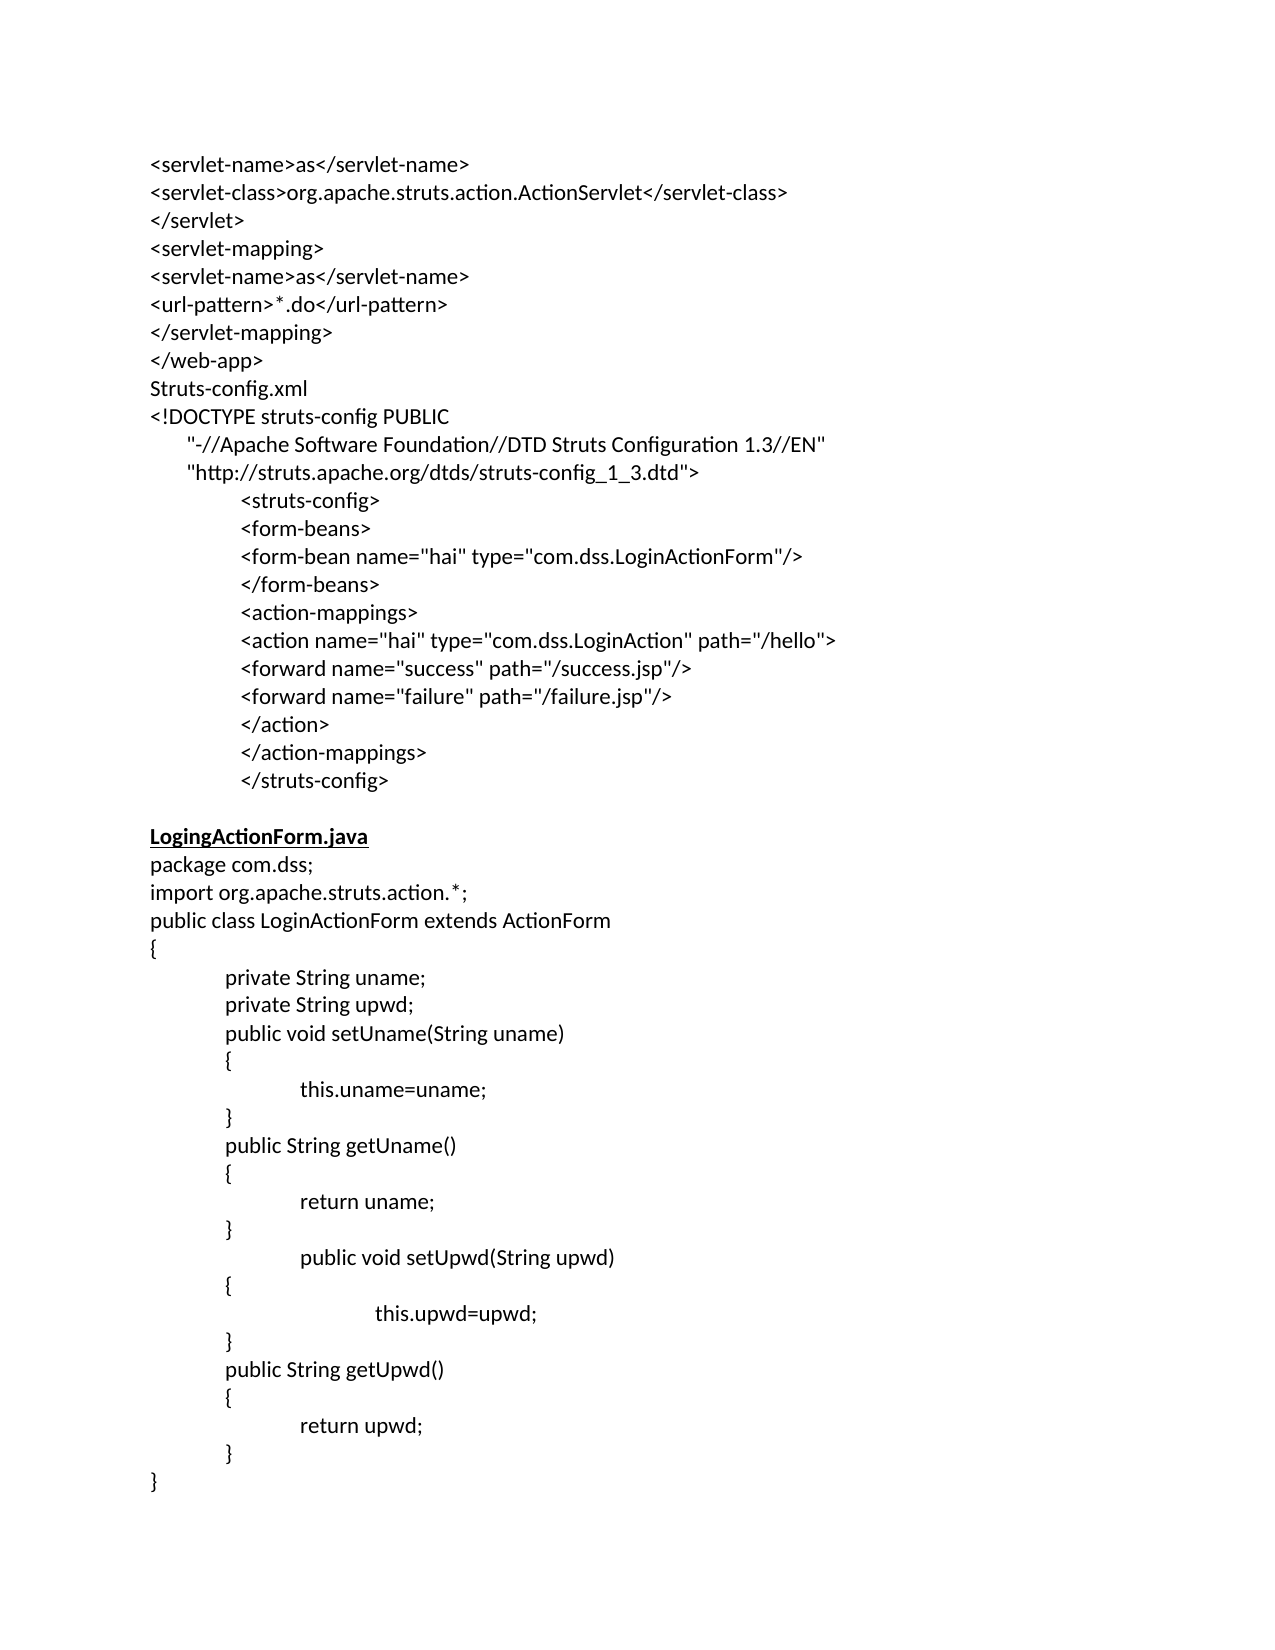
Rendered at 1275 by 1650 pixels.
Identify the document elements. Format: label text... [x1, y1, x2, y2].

text return uname; [150, 1187, 1155, 1215]
text <form-bean name="hai" type="com.dss.LoginActionForm"/> [150, 542, 1155, 570]
text </action> [150, 710, 1155, 738]
text <struts-config> [150, 486, 1155, 514]
text </servlet> [150, 206, 1155, 234]
text } [150, 1215, 1155, 1243]
text </servlet-mapping> [150, 318, 1155, 346]
text import org.apache.struts.action.*; [150, 878, 1155, 907]
text public class LoginActionForm extends ActionForm [150, 907, 1155, 934]
text <servlet-class>org.apache.struts.action.ActionServlet</servlet-class> [150, 178, 1155, 206]
text <action-mappings> [150, 598, 1155, 626]
text } [150, 1327, 1155, 1355]
text { [150, 934, 1155, 963]
text { [150, 1271, 1155, 1299]
text { [150, 1383, 1155, 1411]
text return upwd; [150, 1411, 1155, 1439]
text } [150, 1439, 1155, 1467]
text } [150, 1103, 1155, 1131]
text public void setUpwd(String upwd) [150, 1243, 1155, 1271]
text { [150, 1159, 1155, 1187]
text private String upwd; [150, 991, 1155, 1019]
text "http://struts.apache.org/dtds/struts-config_1_3.dtd"> [150, 458, 1155, 486]
text "-//Apache Software Foundation//DTD Struts Configuration 1.3//EN" [150, 430, 1155, 458]
text private String uname; [150, 963, 1155, 991]
text LogingActionForm.java [150, 822, 1155, 851]
text </form-beans> [150, 570, 1155, 598]
text </struts-config> [150, 766, 1155, 794]
text public void setUname(String uname) [150, 1019, 1155, 1047]
text public String getUname() [150, 1131, 1155, 1159]
text <action name="hai" type="com.dss.LoginAction" path="/hello"> [150, 626, 1155, 654]
text <forward name="success" path="/success.jsp"/> [150, 654, 1155, 682]
text <forward name="failure" path="/failure.jsp"/> [150, 682, 1155, 710]
text <servlet-mapping> [150, 234, 1155, 262]
text <servlet-name>as</servlet-name> [150, 262, 1155, 290]
text } [150, 1467, 1155, 1495]
text public String getUpwd() [150, 1355, 1155, 1383]
text </action-mappings> [150, 738, 1155, 766]
text <servlet-name>as</servlet-name> [150, 150, 1155, 178]
text <form-beans> [150, 514, 1155, 542]
text package com.dss; [150, 851, 1155, 878]
text </web-app> [150, 346, 1155, 374]
text Struts-config.xml [150, 374, 1155, 402]
text <!DOCTYPE struts-config PUBLIC [150, 402, 1155, 430]
text <url-pattern>*.do</url-pattern> [150, 290, 1155, 318]
text this.upwd=upwd; [150, 1299, 1155, 1327]
text this.uname=uname; [150, 1075, 1155, 1103]
text { [150, 1047, 1155, 1075]
